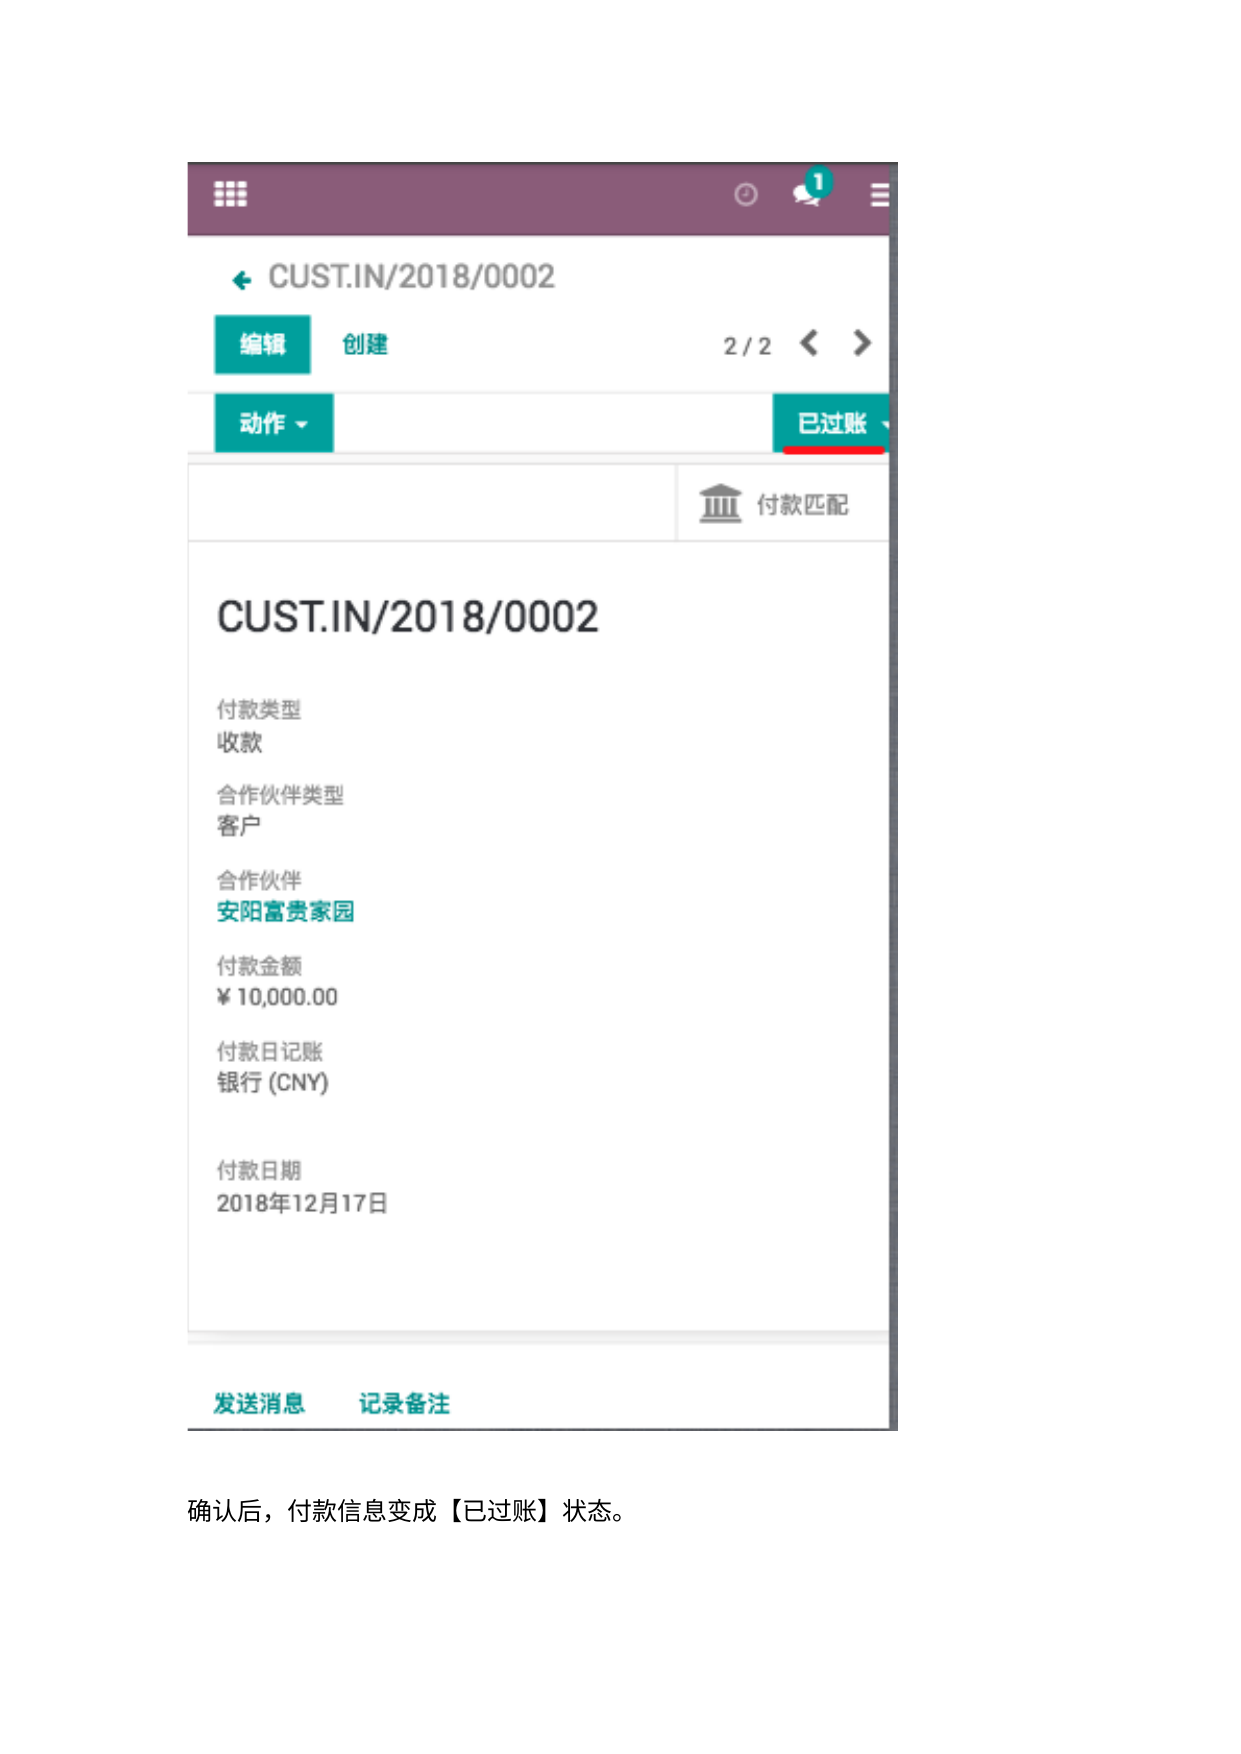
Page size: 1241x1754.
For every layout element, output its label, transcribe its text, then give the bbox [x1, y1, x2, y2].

text 确认后，付款信息变成【已过账】状态。 [187, 1477, 1053, 1542]
picture [187, 162, 898, 1431]
